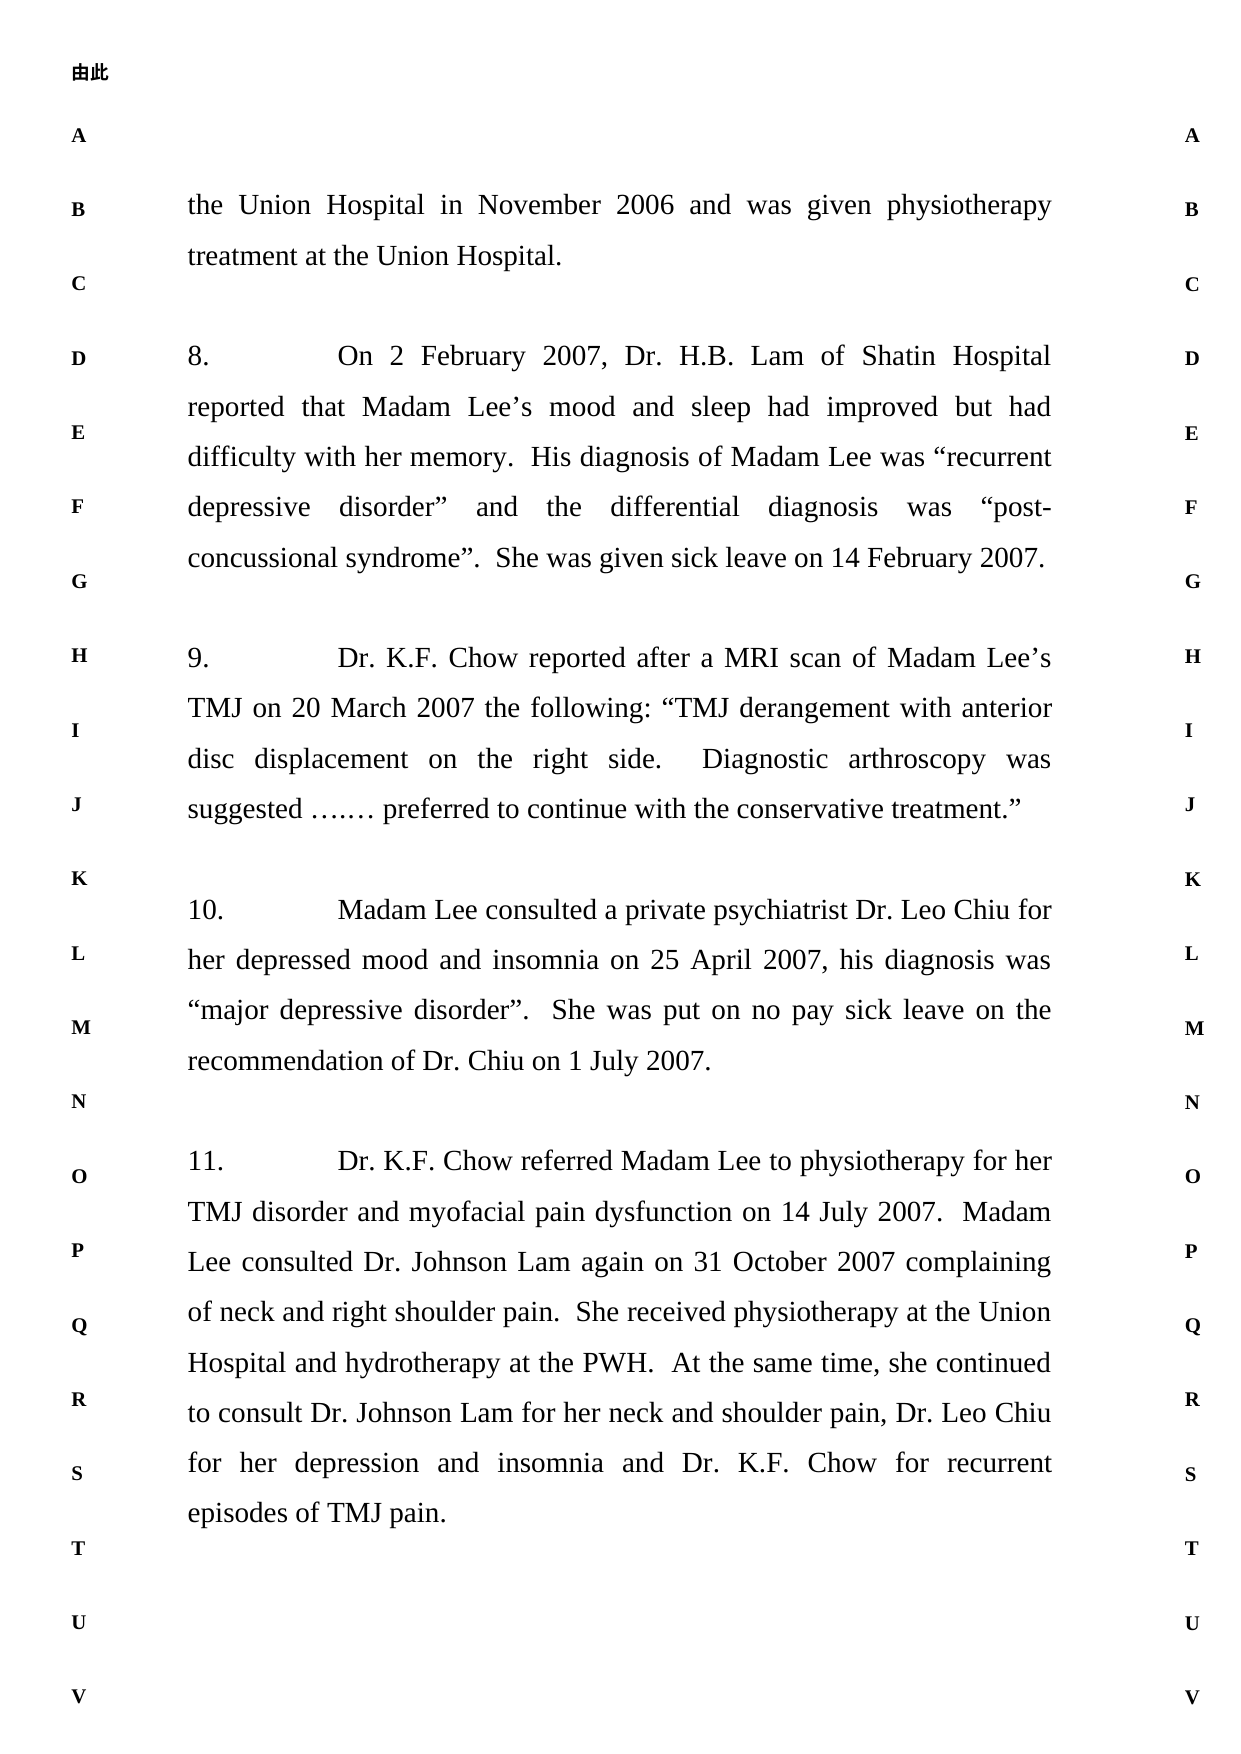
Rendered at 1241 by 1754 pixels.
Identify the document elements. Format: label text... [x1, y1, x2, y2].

list Dr. K.F. Chow reported after a MRI scan of Madam Lee’s TMJ on 20 March 2007 the following: “TMJ derangement with anterior disc displacement on the right side. Diagnostic arthroscopy was suggested ….… preferred to continue with the conservative treatment.” [187, 640, 1053, 825]
list On 2 February 2007, Dr. H.B. Lam of Shatin Hospital reported that Madam Lee’s mood and sleep had improved but had difficulty with her memory. His diagnosis of Madam Lee was “recurrent depressive disorder” and the differential diagnosis was “post-concussional syndrome”. She was given sick leave on 14 February 2007. [187, 338, 1053, 573]
list Madam Lee consulted a private psychiatrist Dr. Leo Chiu for her depressed mood and insomnia on 25 April 2007, his diagnosis was “major depressive disorder”. She was put on no pay sick leave on the recommendation of Dr. Chiu on 1 July 2007. [187, 892, 1053, 1076]
list Dr. K.F. Chow referred Madam Lee to physiotherapy for her TMJ disorder and myofacial pain dysfunction on 14 July 2007. Madam Lee consulted Dr. Johnson Lam again on 31 October 2007 complaining of neck and right shoulder pain. She received physiotherapy at the Union Hospital and hydrotherapy at the PWH. At the same time, she continued to consult Dr. Johnson Lam for her neck and shoulder pain, Dr. Leo Chiu for her depression and insomnia and Dr. K.F. Chow for recurrent episodes of TMJ pain. [187, 1143, 1053, 1529]
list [187, 187, 1053, 271]
